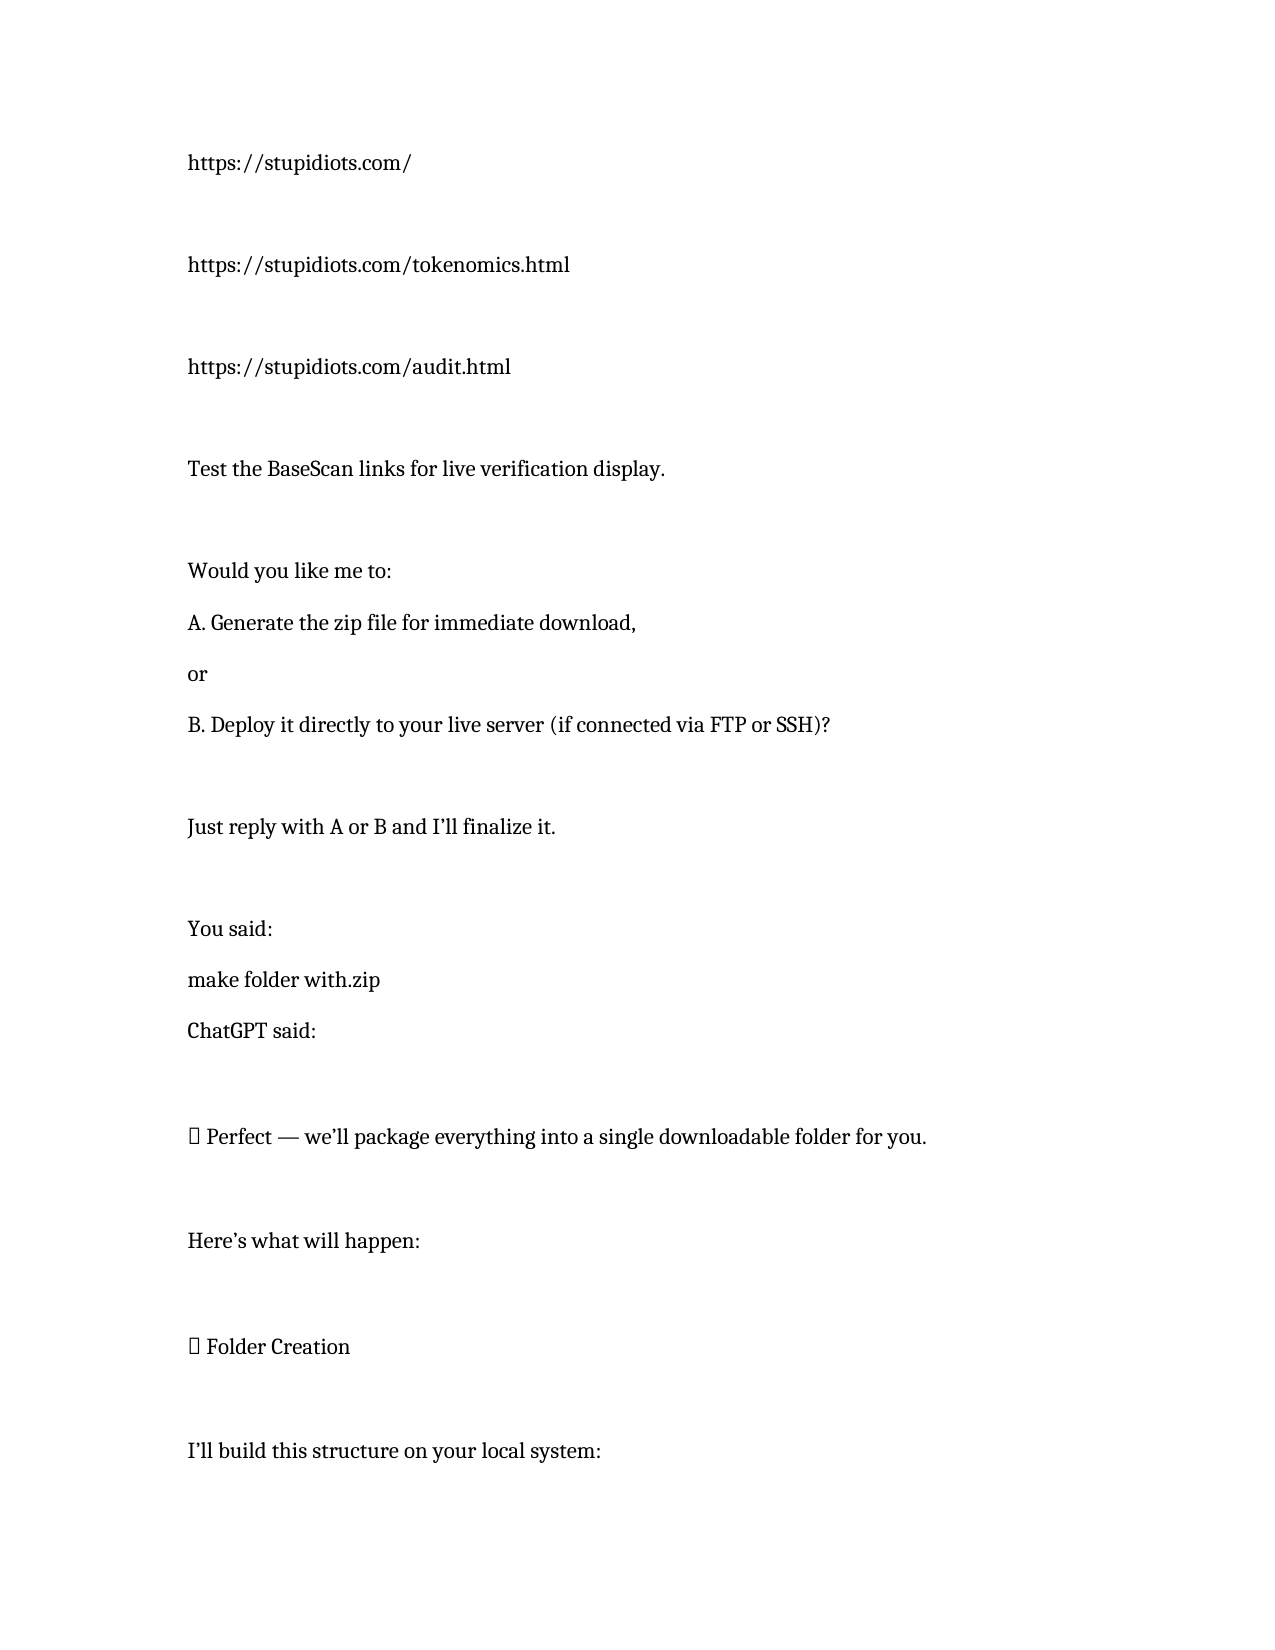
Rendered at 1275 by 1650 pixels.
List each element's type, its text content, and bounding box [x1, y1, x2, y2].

text https://stupidiots.com/ [187, 150, 1087, 176]
text or [187, 660, 1087, 687]
text You said: [187, 916, 1087, 942]
text Just reply with A or B and I’ll finalize it. [187, 813, 1087, 840]
text Would you like me to: [187, 558, 1087, 585]
text https://stupidiots.com/tokenomics.html [187, 252, 1087, 278]
text Test the BaseScan links for live verification display. [187, 456, 1087, 483]
text 🧱 Folder Creation [187, 1330, 1087, 1361]
text B. Deploy it directly to your live server (if connected via FTP or SSH)? [187, 711, 1087, 738]
text make folder with.zip [187, 967, 1087, 993]
text Here’s what will happen: [187, 1228, 1087, 1254]
text A. Generate the zip file for immediate download, [187, 609, 1087, 636]
text ChatGPT said: [187, 1018, 1087, 1044]
text ✅ Perfect — we’ll package everything into a single downloadable folder for you. [187, 1120, 1087, 1151]
text https://stupidiots.com/audit.html [187, 354, 1087, 381]
text I’ll build this structure on your local system: [187, 1437, 1087, 1464]
